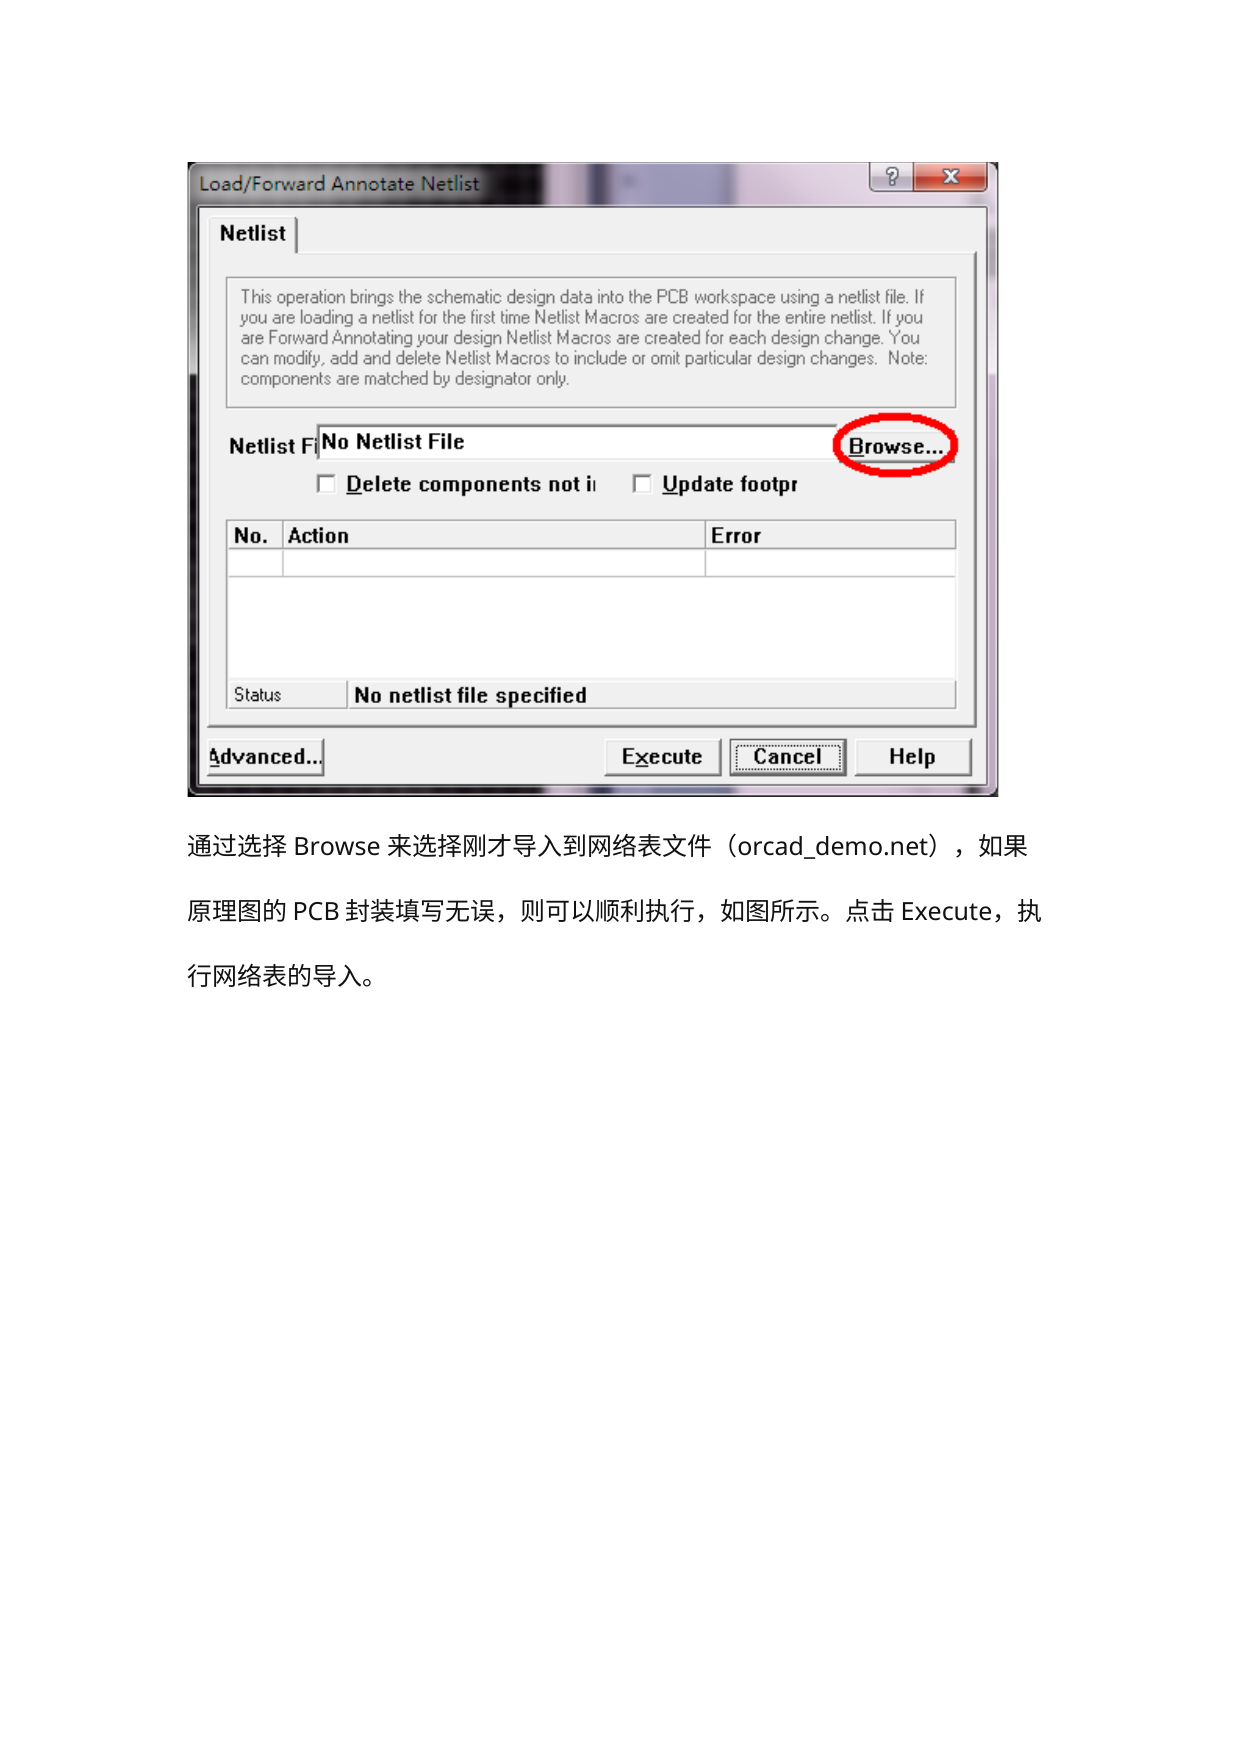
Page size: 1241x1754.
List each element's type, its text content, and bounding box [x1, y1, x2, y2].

text 通过选择 Browse 来选择刚才导入到网络表文件（orcad_demo.net），如果原理图的PCB封装填写无误，则可以顺利执行，如图所示。点击 Execute，执行网络表的导入。 [187, 812, 1053, 1007]
picture [187, 162, 999, 797]
